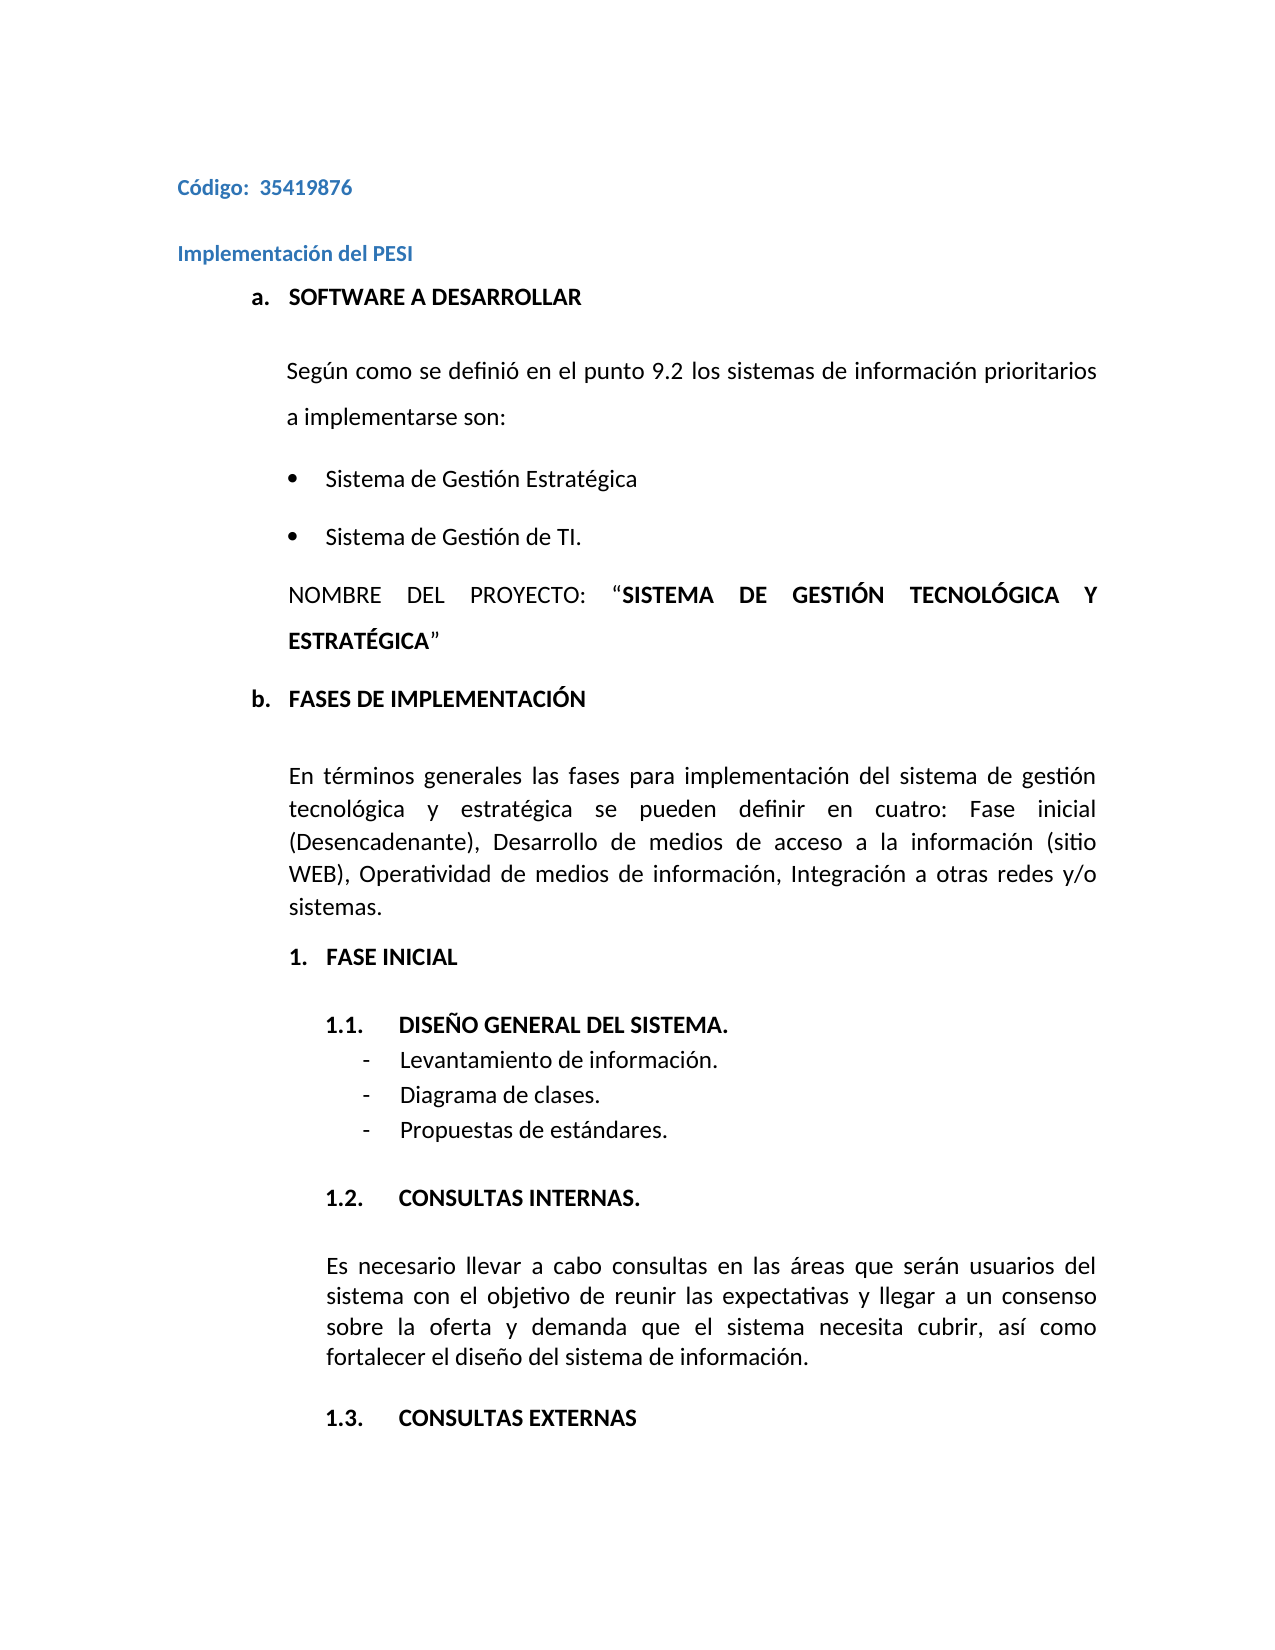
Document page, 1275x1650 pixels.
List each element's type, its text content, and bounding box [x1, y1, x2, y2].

list CONSULTAS INTERNAS. [325, 1182, 1098, 1212]
list Propuestas de estándares. [362, 1114, 1098, 1144]
list FASE INICIAL [288, 941, 1098, 972]
list DISEÑO GENERAL DEL SISTEMA. [325, 1009, 1098, 1039]
list Sistema de Gestión de TI. [288, 521, 1098, 552]
text Según como se definió en el punto 9.2 los sistemas de información prioritarios a implementarse son: [286, 355, 1098, 431]
list Levantamiento de información. [362, 1044, 1098, 1074]
list Diagrama de clases. [362, 1079, 1098, 1109]
list CONSULTAS EXTERNAS [325, 1402, 1098, 1433]
text En términos generales las fases para implementación del sistema de gestión tecnológica y estratégica se pueden definir en cuatro: Fase inicial (Desencadenante), Desarrollo de medios de acceso a la información (sitio WEB), Operatividad de medios de información, Integración a otras redes y/o sistemas. [288, 760, 1098, 922]
subtitle Implementación del PESI [177, 239, 1098, 268]
text NOMBRE DEL PROYECTO: “SISTEMA DE GESTIÓN TECNOLÓGICA Y ESTRATÉGICA” [288, 580, 1098, 656]
list SOFTWARE A DESARROLLAR [251, 282, 1098, 312]
list Es necesario llevar a cabo consultas en las áreas que serán usuarios del sistema con el objetivo de reunir las expectativas y llegar a un consenso sobre la oferta y demanda que el sistema necesita cubrir, así como fortalecer el diseño del sistema de información. [326, 1250, 1098, 1372]
list FASES DE IMPLEMENTACIÓN [251, 684, 1098, 714]
list Sistema de Gestión Estratégica [288, 463, 1098, 494]
subtitle Código: 35419876 [177, 173, 1098, 201]
